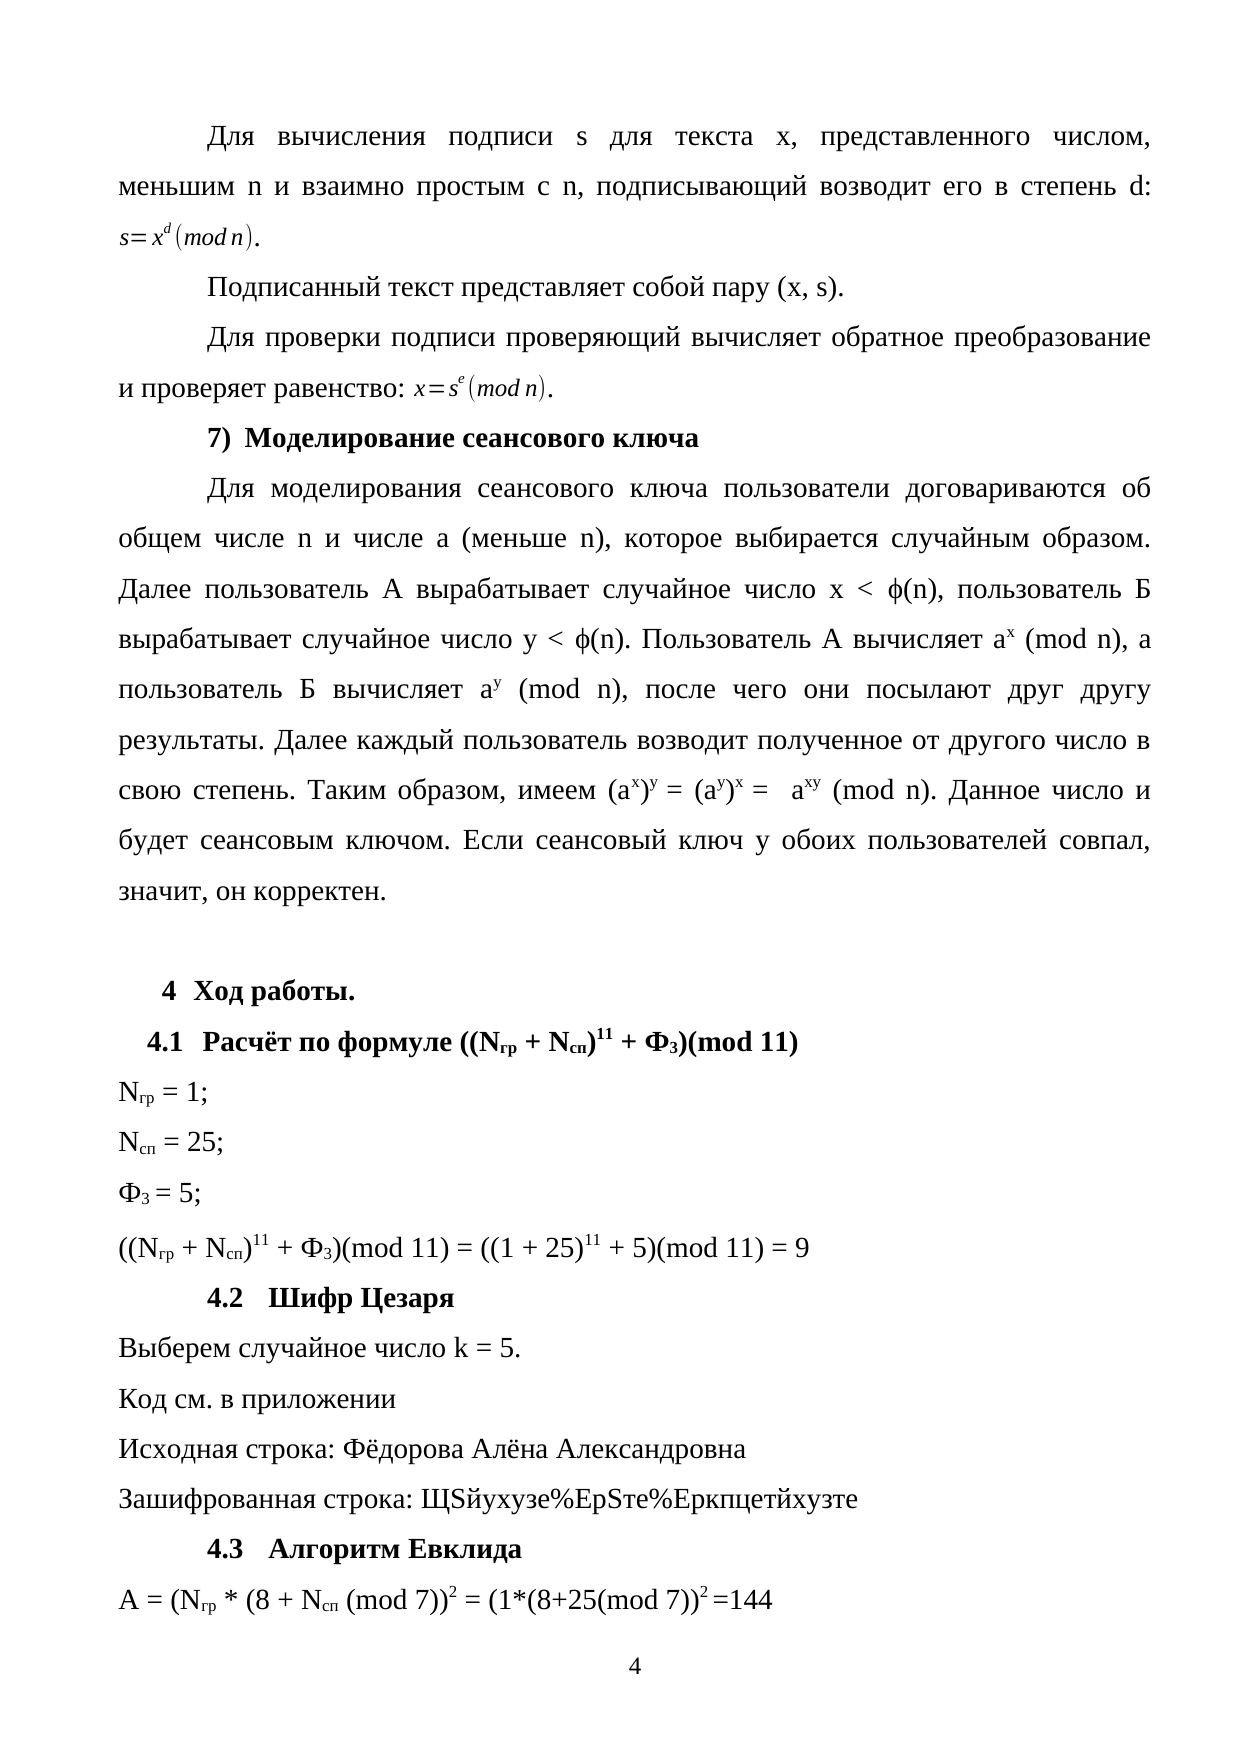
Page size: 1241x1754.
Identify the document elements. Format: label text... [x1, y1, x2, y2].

text Для вычисления подписи s для текста х, представленного числом, меньшим n и взаимно простым с n, подписывающий возводит его в степень d: . [118, 118, 1152, 252]
text Nсп = 25; [118, 1124, 1152, 1158]
text A = (Nгр * (8 + Nсп (mod 7))2 = (1*(8+25(mod 7))2 =144 [118, 1582, 1152, 1616]
text Выберем случайное число k = 5. [118, 1330, 1152, 1364]
text Код см. в приложении [118, 1381, 1152, 1414]
text Для проверки подписи проверяющий вычисляет обратное преобразование и проверяет равенство: . [118, 319, 1152, 403]
list Ход работы. [118, 973, 1152, 1007]
subtitle Шифр Цезаря [207, 1280, 1152, 1314]
subtitle Алгоритм Евклида [207, 1532, 1152, 1565]
subtitle Расчёт по формуле ((Nгр + Nсп)11 + Ф3)(mod 11) [118, 1024, 1152, 1057]
subtitle Моделирование сеансового ключа [207, 420, 1152, 453]
text Исходная строка: Фёдорова Алёна Александровна [118, 1431, 1152, 1464]
text ((Nгр + Nсп)11 + Ф3)(mod 11) = ((1 + 25)11 + 5)(mod 11) = 9 [118, 1230, 1152, 1263]
text Nгр = 1; [118, 1074, 1152, 1108]
text Подписанный текст представляет собой пару (x, s). [118, 269, 1152, 303]
text Зашифрованная строка: ЩЅйухузе%ЕрЅте%Еркпцетйхузте [118, 1481, 1152, 1515]
text Для моделирования сеансового ключа пользователи договариваются об общем числе n и числе а (меньше n), которое выбирается случайным образом. Далее пользователь А вырабатывает случайное число х < ϕ(n), пользователь Б вырабатывает случайное число у < ϕ(n). Пользователь А вычисляет ах (mod n), а пользователь Б вычисляет ау (mod n), после чего они посылают друг другу результаты. Далее каждый пользователь возводит полученное от другого число в свою степень. Таким образом, имеем (ах)у = (ау)х = аху (mod n). Данное число и будет сеансовым ключом. Если сеансовый ключ у обоих пользователей совпал, значит, он корректен. [118, 470, 1152, 906]
text Ф3 = 5; [118, 1175, 1152, 1208]
